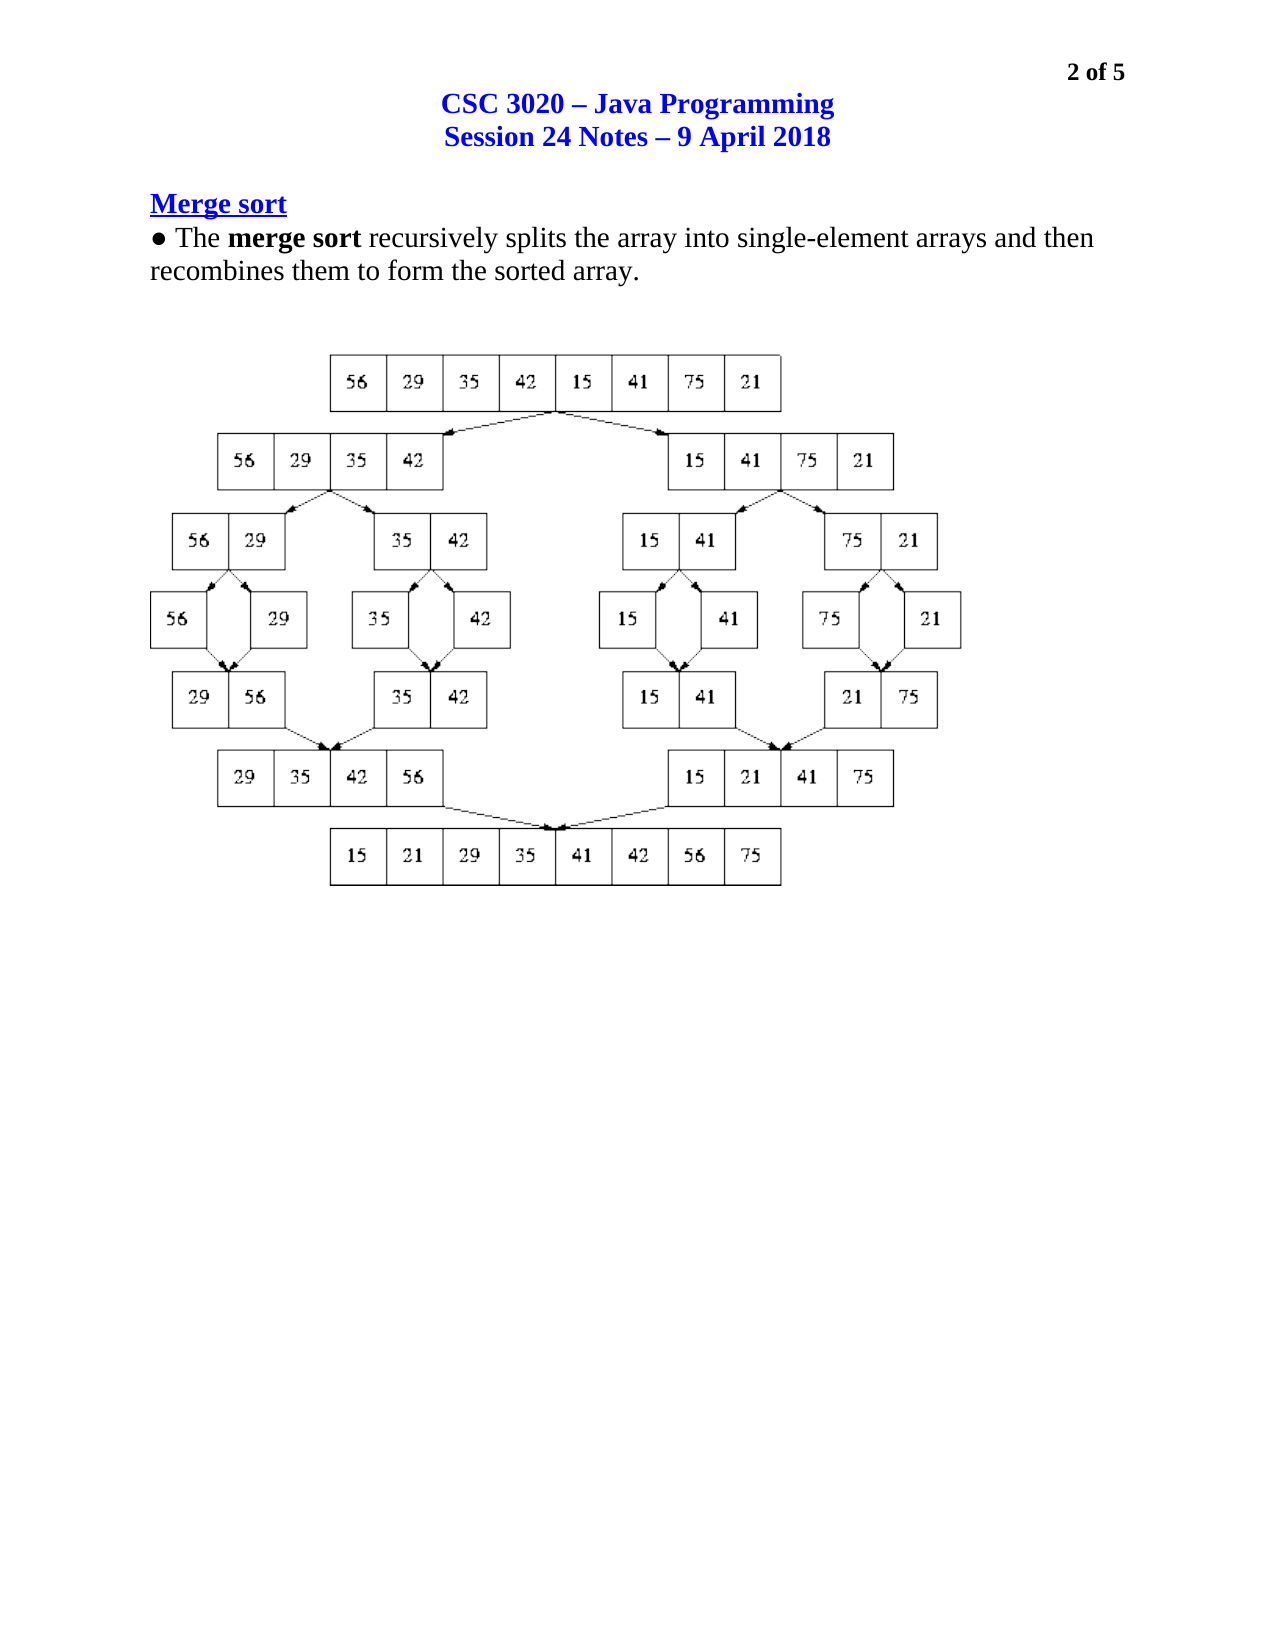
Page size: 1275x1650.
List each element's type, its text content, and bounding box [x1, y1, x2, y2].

picture [150, 354, 965, 886]
text Merge sort [150, 186, 1125, 220]
text ● The merge sort recursively splits the array into single-element arrays and then recombines them to form the sorted array. [150, 220, 1125, 287]
